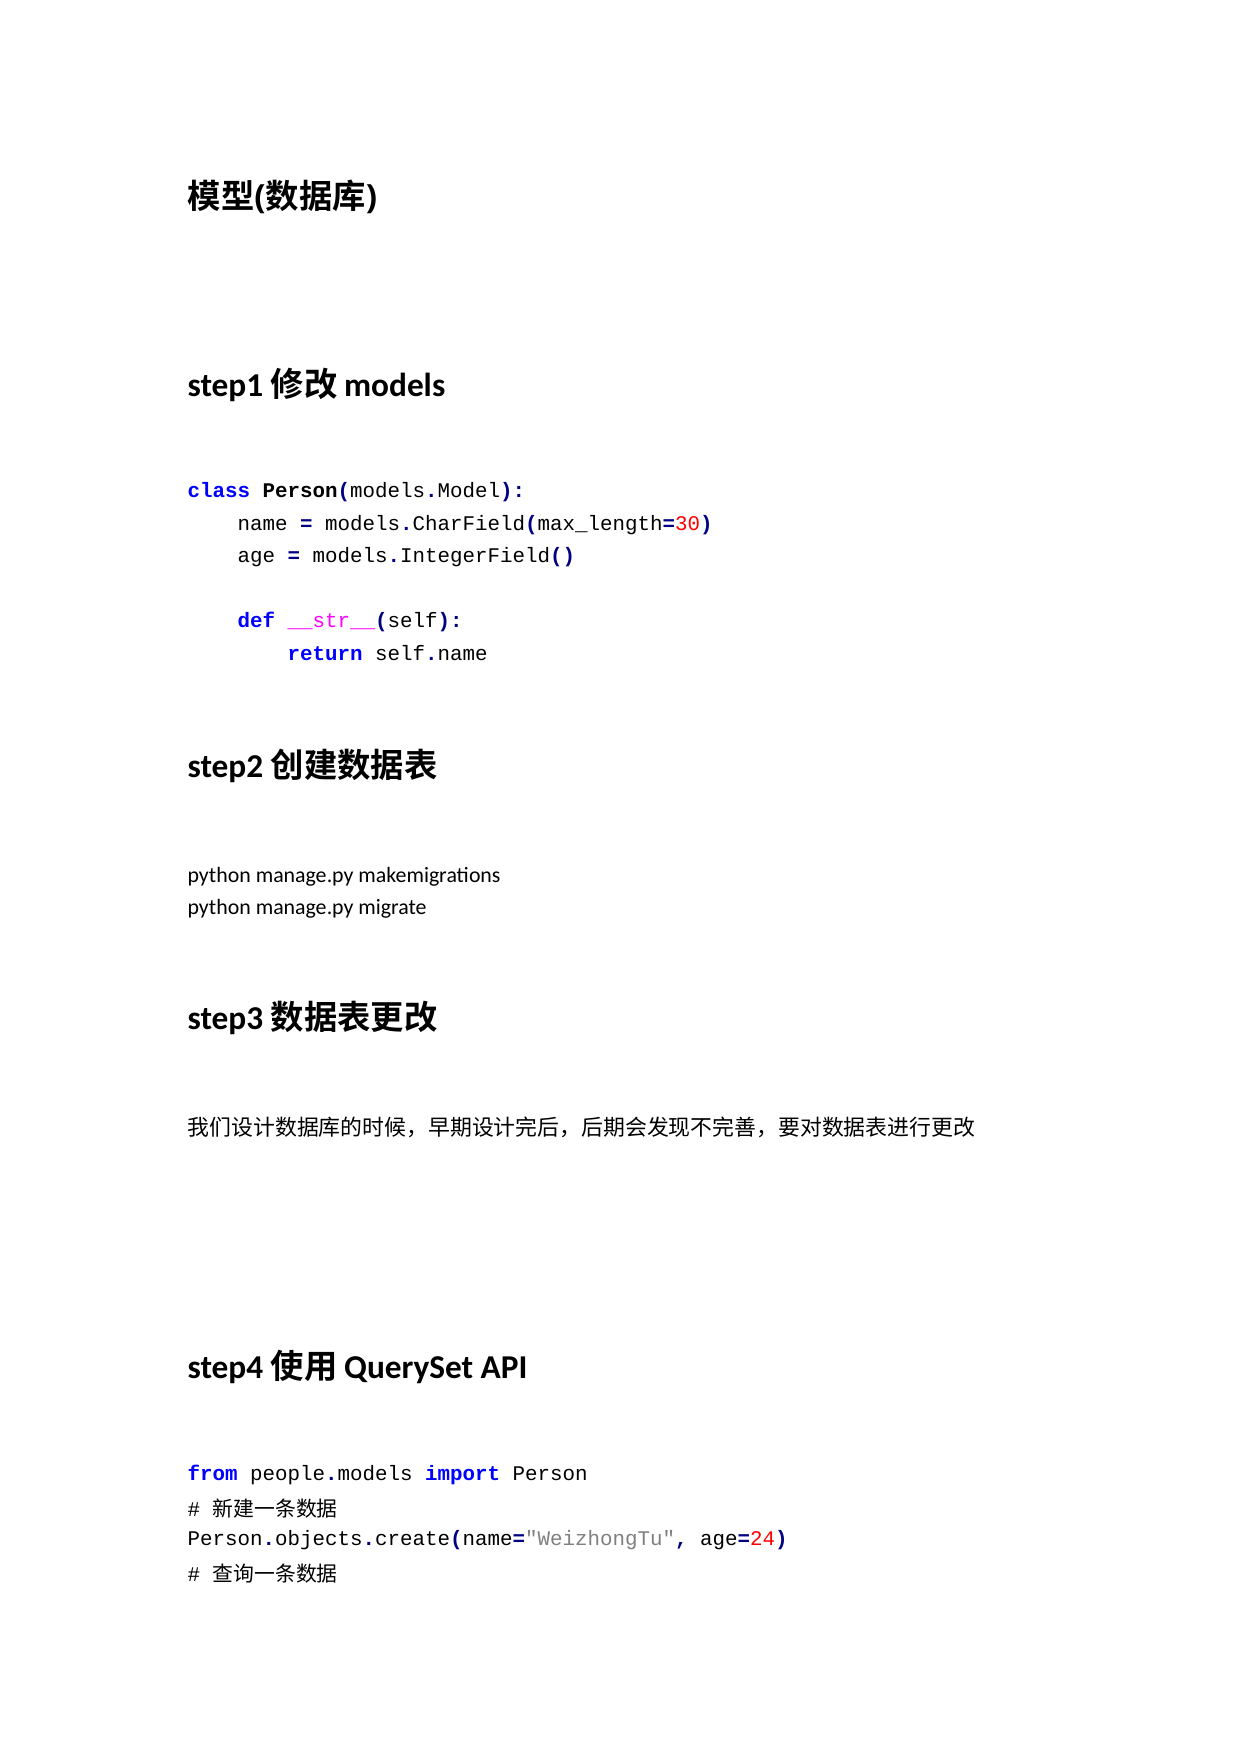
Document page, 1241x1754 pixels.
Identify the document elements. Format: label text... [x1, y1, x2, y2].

text return self.name [187, 639, 1053, 671]
subtitle step1 修改models [187, 349, 1053, 414]
text Person.objects.create(name="WeizhongTu", age=24) [187, 1524, 1053, 1556]
text python manage.py migrate [187, 890, 1053, 923]
text python manage.py makemigrations [187, 858, 1053, 890]
subtitle step4 使用QuerySet API [187, 1332, 1053, 1397]
subtitle 模型(数据库) [187, 162, 1053, 227]
text # 查询一条数据 [187, 1556, 1053, 1589]
text def __str__(self): [187, 606, 1053, 639]
text age = models.IntegerField() [187, 541, 1053, 574]
text name = models.CharField(max_length=30) [187, 509, 1053, 541]
text from people.models import Person [187, 1459, 1053, 1491]
subtitle step2 创建数据表 [187, 731, 1053, 796]
text # 新建一条数据 [187, 1491, 1053, 1524]
text 我们设计数据库的时候，早期设计完后，后期会发现不完善，要对数据表进行更改 [187, 1110, 1053, 1142]
text class Person(models.Model): [187, 476, 1053, 509]
subtitle step3 数据表更改 [187, 982, 1053, 1047]
